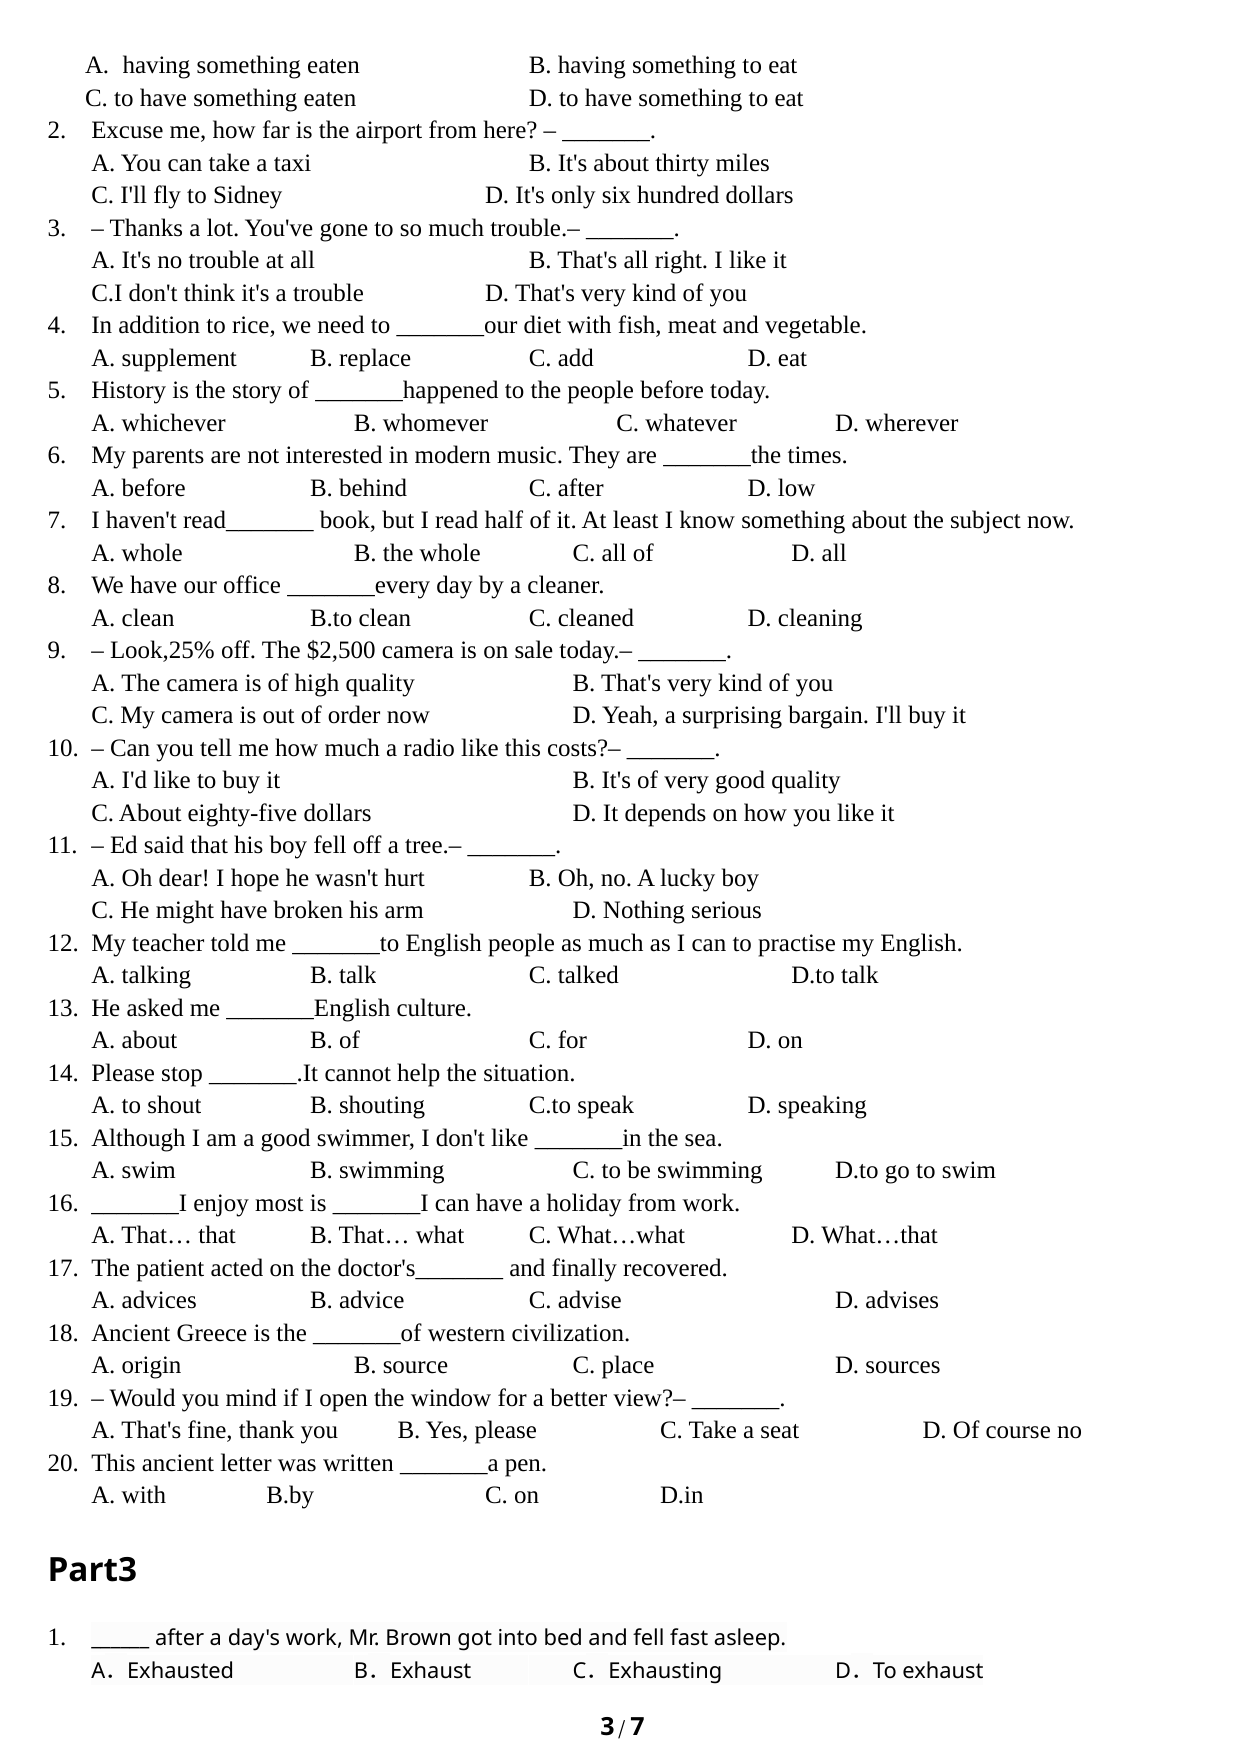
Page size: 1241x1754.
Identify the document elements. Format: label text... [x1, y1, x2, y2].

list Although I am a good swimmer, I don't like _______in the sea. A. swim B. swimming C. to be swimming D.to go to swim [47, 1121, 1193, 1186]
list ______ after a day's work, Mr. Brown got into bed and fell fast asleep. A．Exhausted B．Exhaust C．Exhausting D．To exhaust [47, 1621, 1193, 1686]
text C. to have something eaten D. to have something to eat [85, 81, 1193, 113]
list History is the story of _______happened to the people before today. A. whichever B. whomever C. whatever D. wherever [47, 373, 1193, 438]
list – Ed said that his boy fell off a tree.– _______. A. Oh dear! I hope he wasn't hurt B. Oh, no. A lucky boy C. He might have broken his arm D. Nothing serious [47, 828, 1193, 926]
list We have our office _______every day by a cleaner. A. clean B.to clean C. cleaned D. cleaning [47, 568, 1193, 633]
list – Look,25% off. The $2,500 camera is on sale today.– _______. A. The camera is of high quality B. That's very kind of you C. My camera is out of order now D. Yeah, a surprising bargain. I'll buy it [47, 633, 1193, 731]
list This ancient letter was written _______a pen. A. with B.by C. on D.in [47, 1446, 1193, 1511]
list He asked me _______English culture. A. about B. of C. for D. on [47, 991, 1193, 1056]
list My teacher told me _______to English people as much as I can to practise my English. A. talking B. talk C. talked D.to talk [47, 926, 1193, 991]
list The patient acted on the doctor's_______ and finally recovered. A. advices B. advice C. advise D. advises [47, 1251, 1193, 1316]
list – Can you tell me how much a radio like this costs?– _______. A. I'd like to buy it B. It's of very good quality C. About eighty-five dollars D. It depends on how you like it [47, 731, 1193, 828]
list – Would you mind if I open the window for a better view?– _______. A. That's fine, thank you B. Yes, please C. Take a seat D. Of course no [47, 1381, 1193, 1446]
list Please stop _______.It cannot help the situation. A. to shout B. shouting C.to speak D. speaking [47, 1056, 1193, 1121]
subtitle Part3 [47, 1536, 1193, 1601]
list having something eaten B. having something to eat [85, 48, 1193, 81]
list _______I enjoy most is _______I can have a holiday from work. A. That… that B. That… what C. What…what D. What…that [47, 1186, 1193, 1251]
list In addition to rice, we need to _______our diet with fish, meat and vegetable. A. supplement B. replace C. add D. eat [47, 308, 1193, 373]
list I haven't read_______ book, but I read half of it. At least I know something about the subject now. A. whole B. the whole C. all of D. all [47, 503, 1193, 568]
list My parents are not interested in modern music. They are _______the times. A. before B. behind C. after D. low [47, 438, 1193, 503]
list Excuse me, how far is the airport from here? – _______. A. You can take a taxi B. It's about thirty miles C. I'll fly to Sidney D. It's only six hundred dollars [47, 113, 1193, 211]
list – Thanks a lot. You've gone to so much trouble.– _______. A. It's no trouble at all B. That's all right. I like it C.I don't think it's a trouble D. That's very kind of you [47, 211, 1193, 308]
list Ancient Greece is the _______of western civilization. A. origin B. source C. place D. sources [47, 1316, 1193, 1381]
